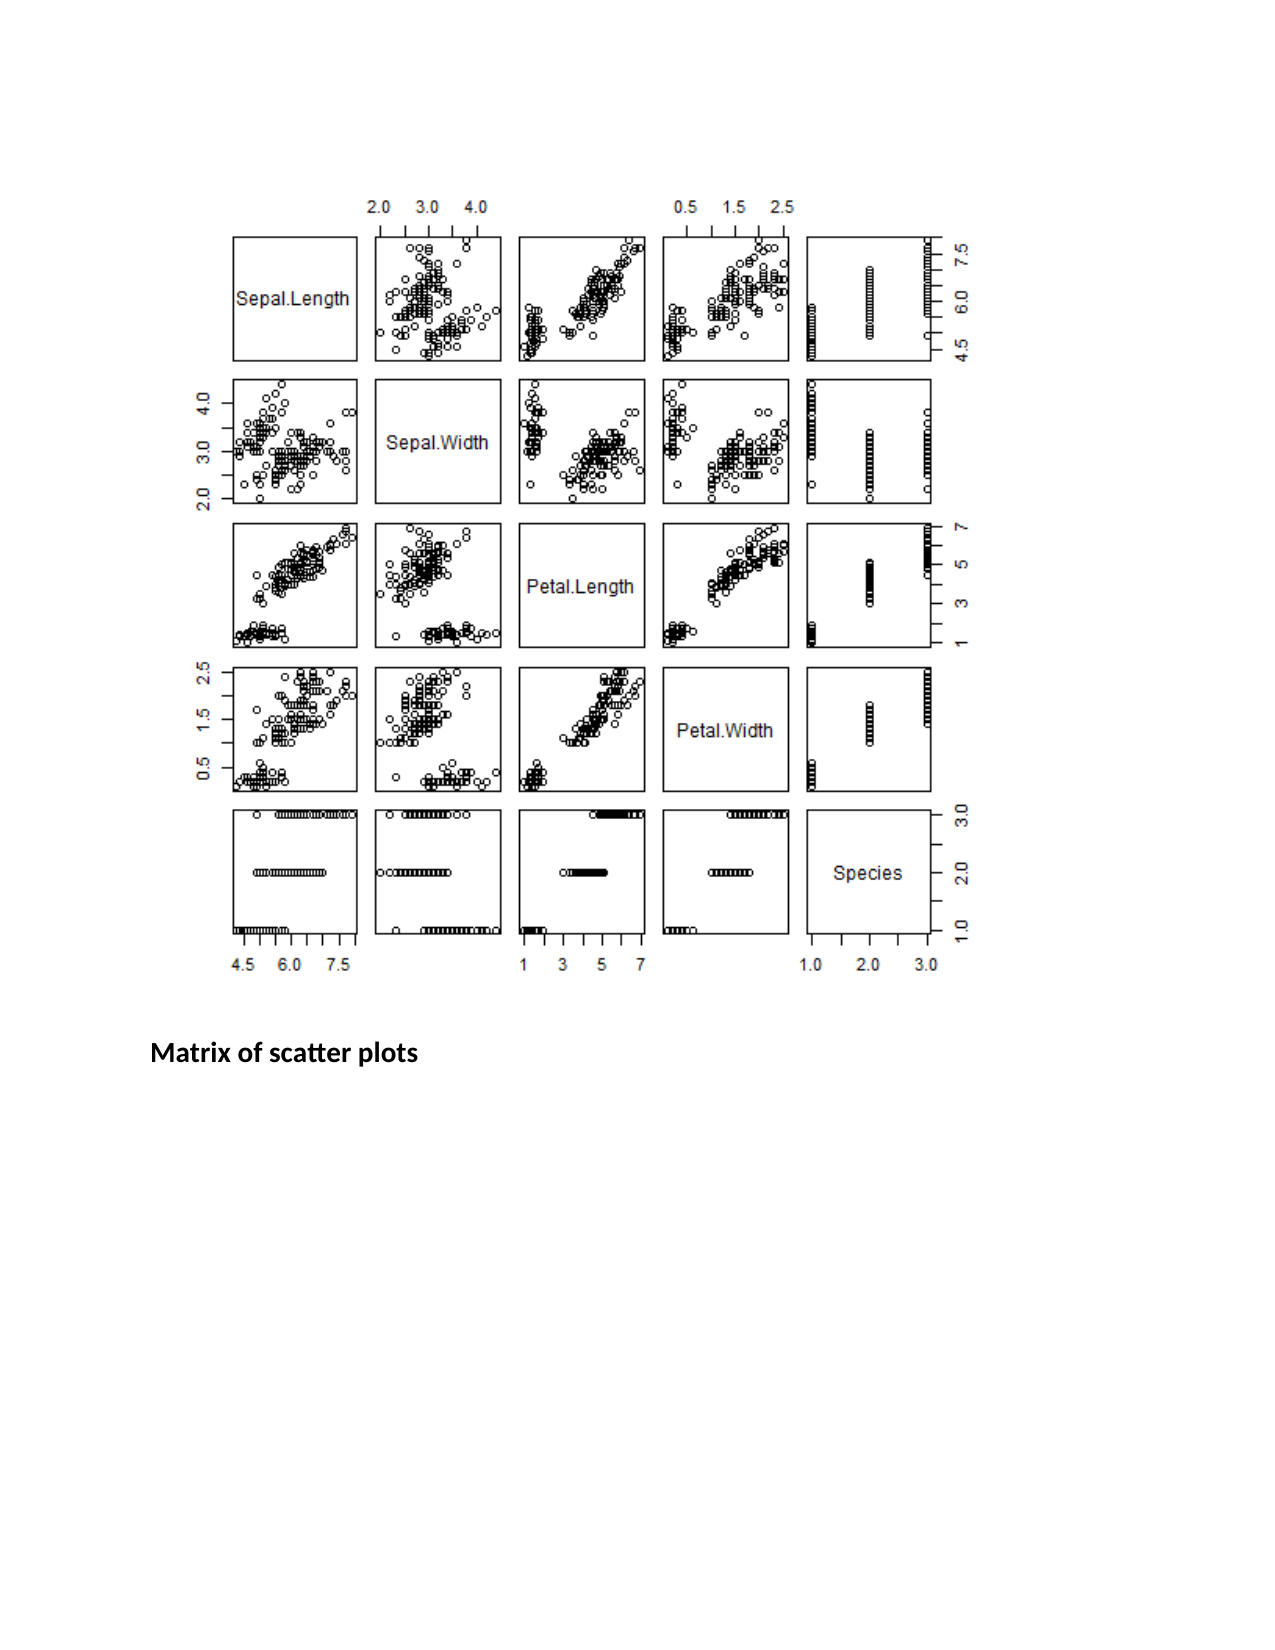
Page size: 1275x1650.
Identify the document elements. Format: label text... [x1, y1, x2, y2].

text Matrix of scatter plots [150, 1034, 1125, 1070]
picture [150, 150, 1010, 1010]
